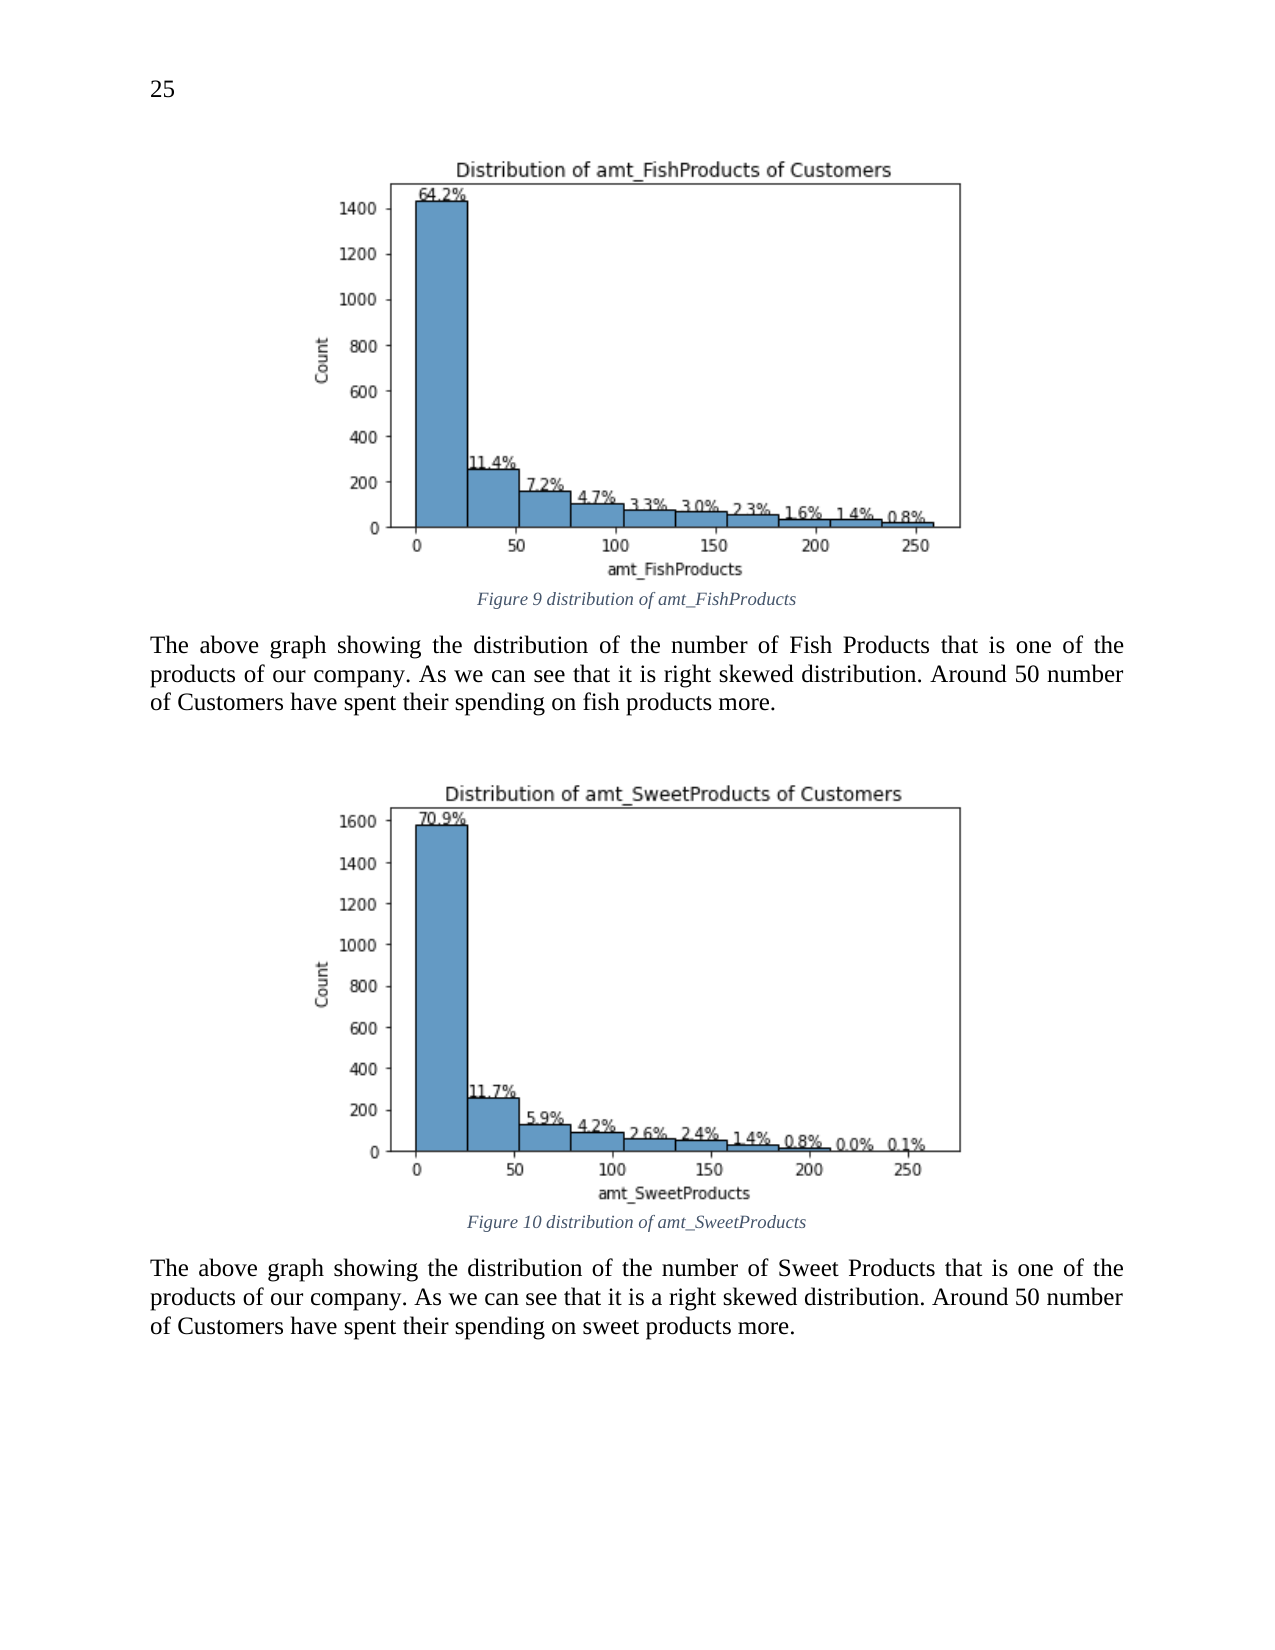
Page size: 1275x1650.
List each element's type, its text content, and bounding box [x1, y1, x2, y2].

picture [306, 150, 969, 588]
text Figure 9 distribution of amt_FishProducts [150, 587, 1125, 609]
picture [306, 773, 969, 1212]
text The above graph showing the distribution of the number of Sweet Products that is one of the products of our company. As we can see that it is a right skewed distribution. Around 50 number of Customers have spent their spending on sweet products more. [150, 1253, 1125, 1340]
text The above graph showing the distribution of the number of Fish Products that is one of the products of our company. As we can see that it is right skewed distribution. Around 50 number of Customers have spent their spending on fish products more. [150, 630, 1125, 716]
